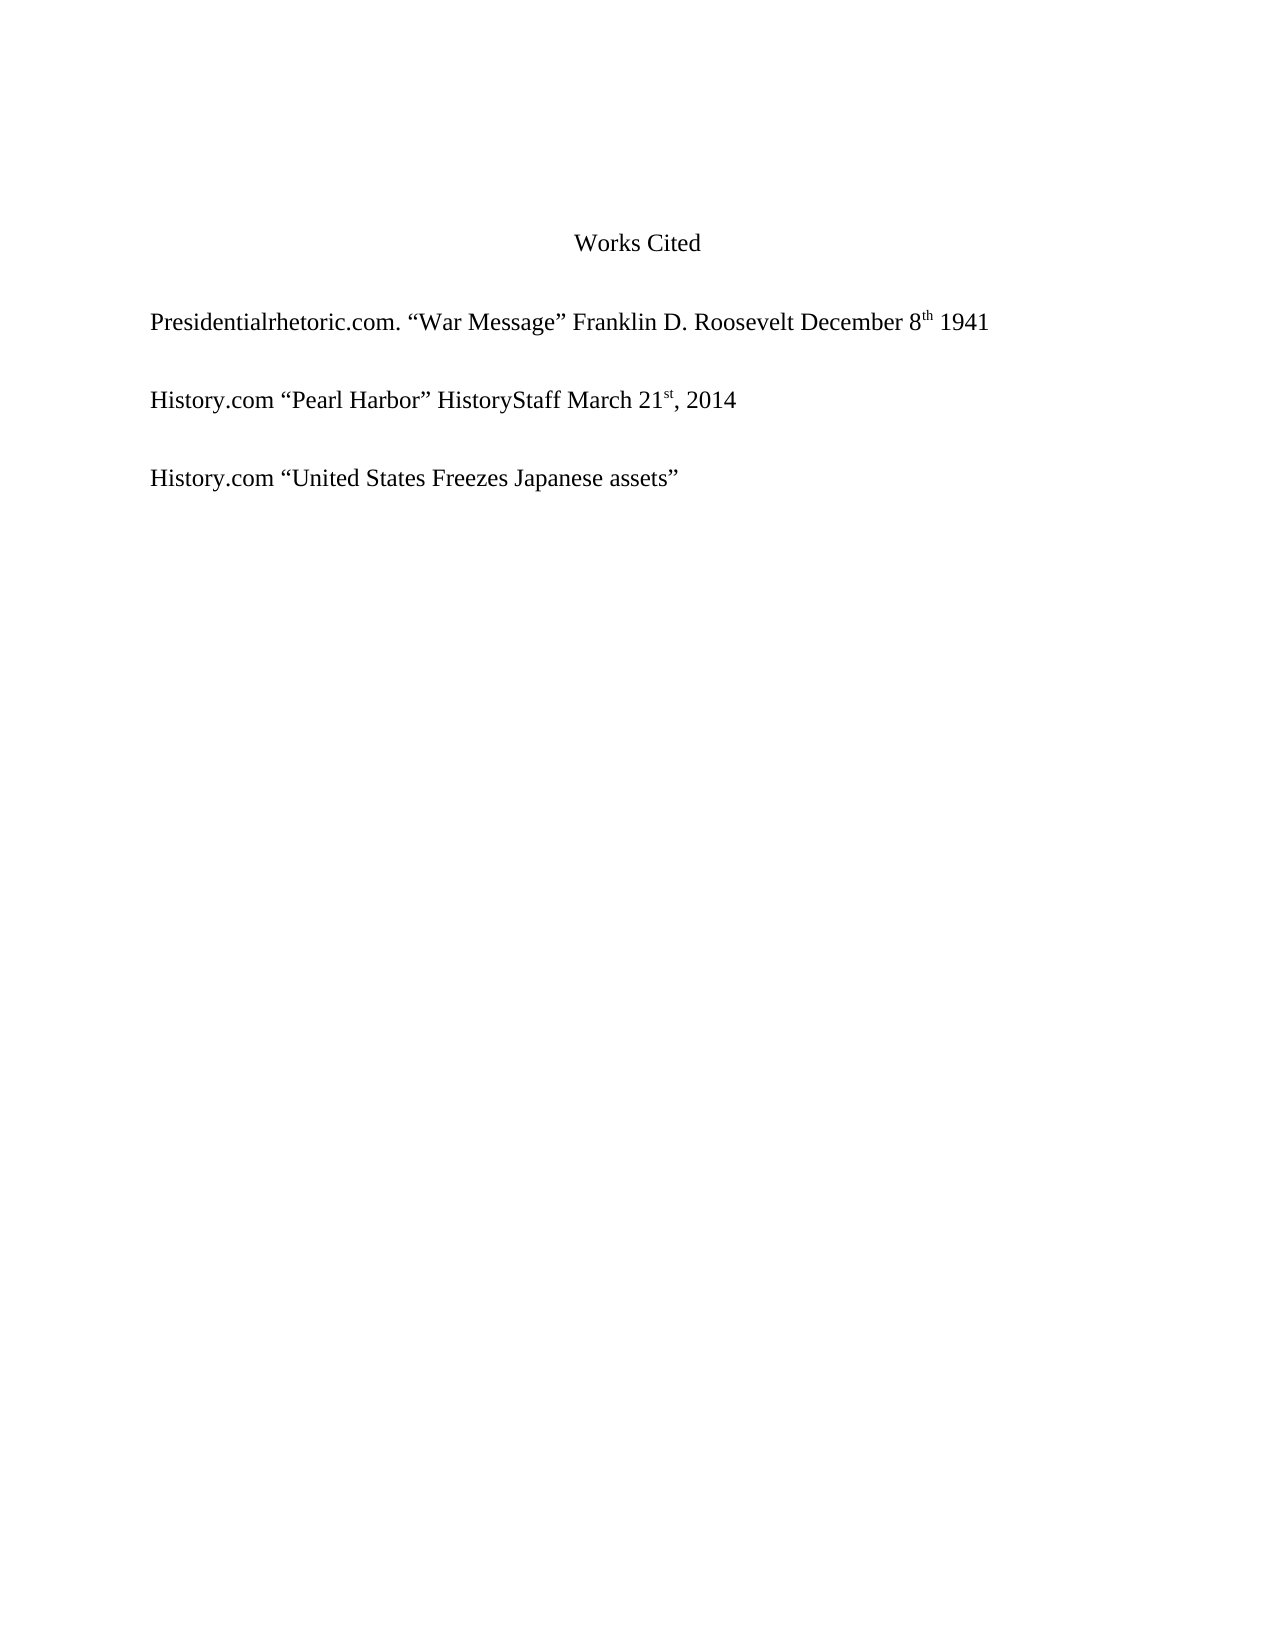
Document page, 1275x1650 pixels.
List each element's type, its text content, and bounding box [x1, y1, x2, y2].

text History.com “Pearl Harbor” HistoryStaff March 21st, 2014 [150, 385, 1125, 414]
text Presidentialrhetoric.com. “War Message” Franklin D. Roosevelt December 8th 1941 [150, 307, 1125, 335]
text History.com “United States Freezes Japanese assets” [150, 463, 1125, 492]
text Works Cited [150, 228, 1125, 257]
